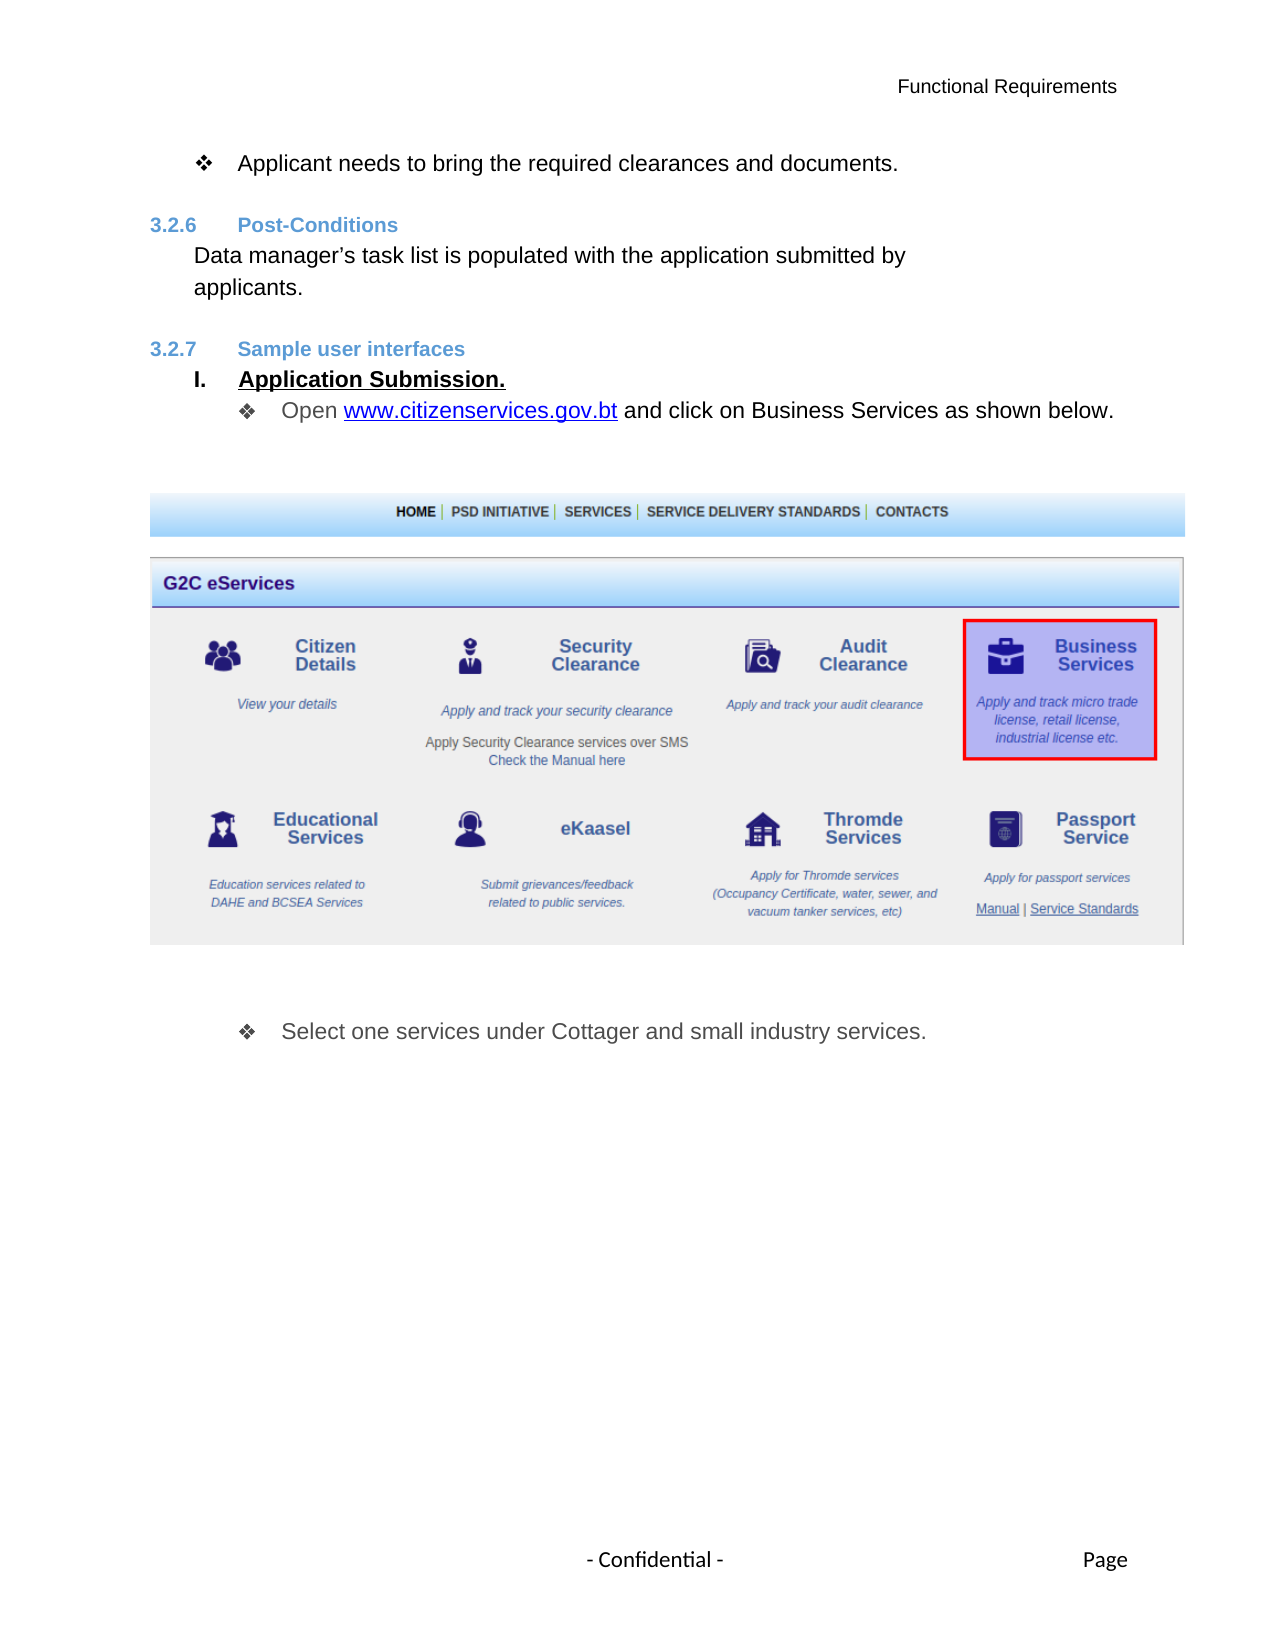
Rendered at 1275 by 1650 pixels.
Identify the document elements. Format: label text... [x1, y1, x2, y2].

list Applicant needs to bring the required clearances and documents. [194, 150, 1125, 176]
list Select one services under Cottager and small industry services. [237, 1018, 1125, 1044]
text Data manager’s task list is populated with the application submitted by applicants. [150, 242, 1125, 300]
text 3.2.7 Sample user interfaces [150, 337, 1125, 361]
list Application Submission. [194, 366, 1125, 392]
picture [150, 493, 1185, 945]
text 3.2.6 Post-Conditions [150, 213, 1125, 237]
list Open www.citizenservices.gov.bt and click on Business Services as shown below. [237, 397, 1125, 455]
